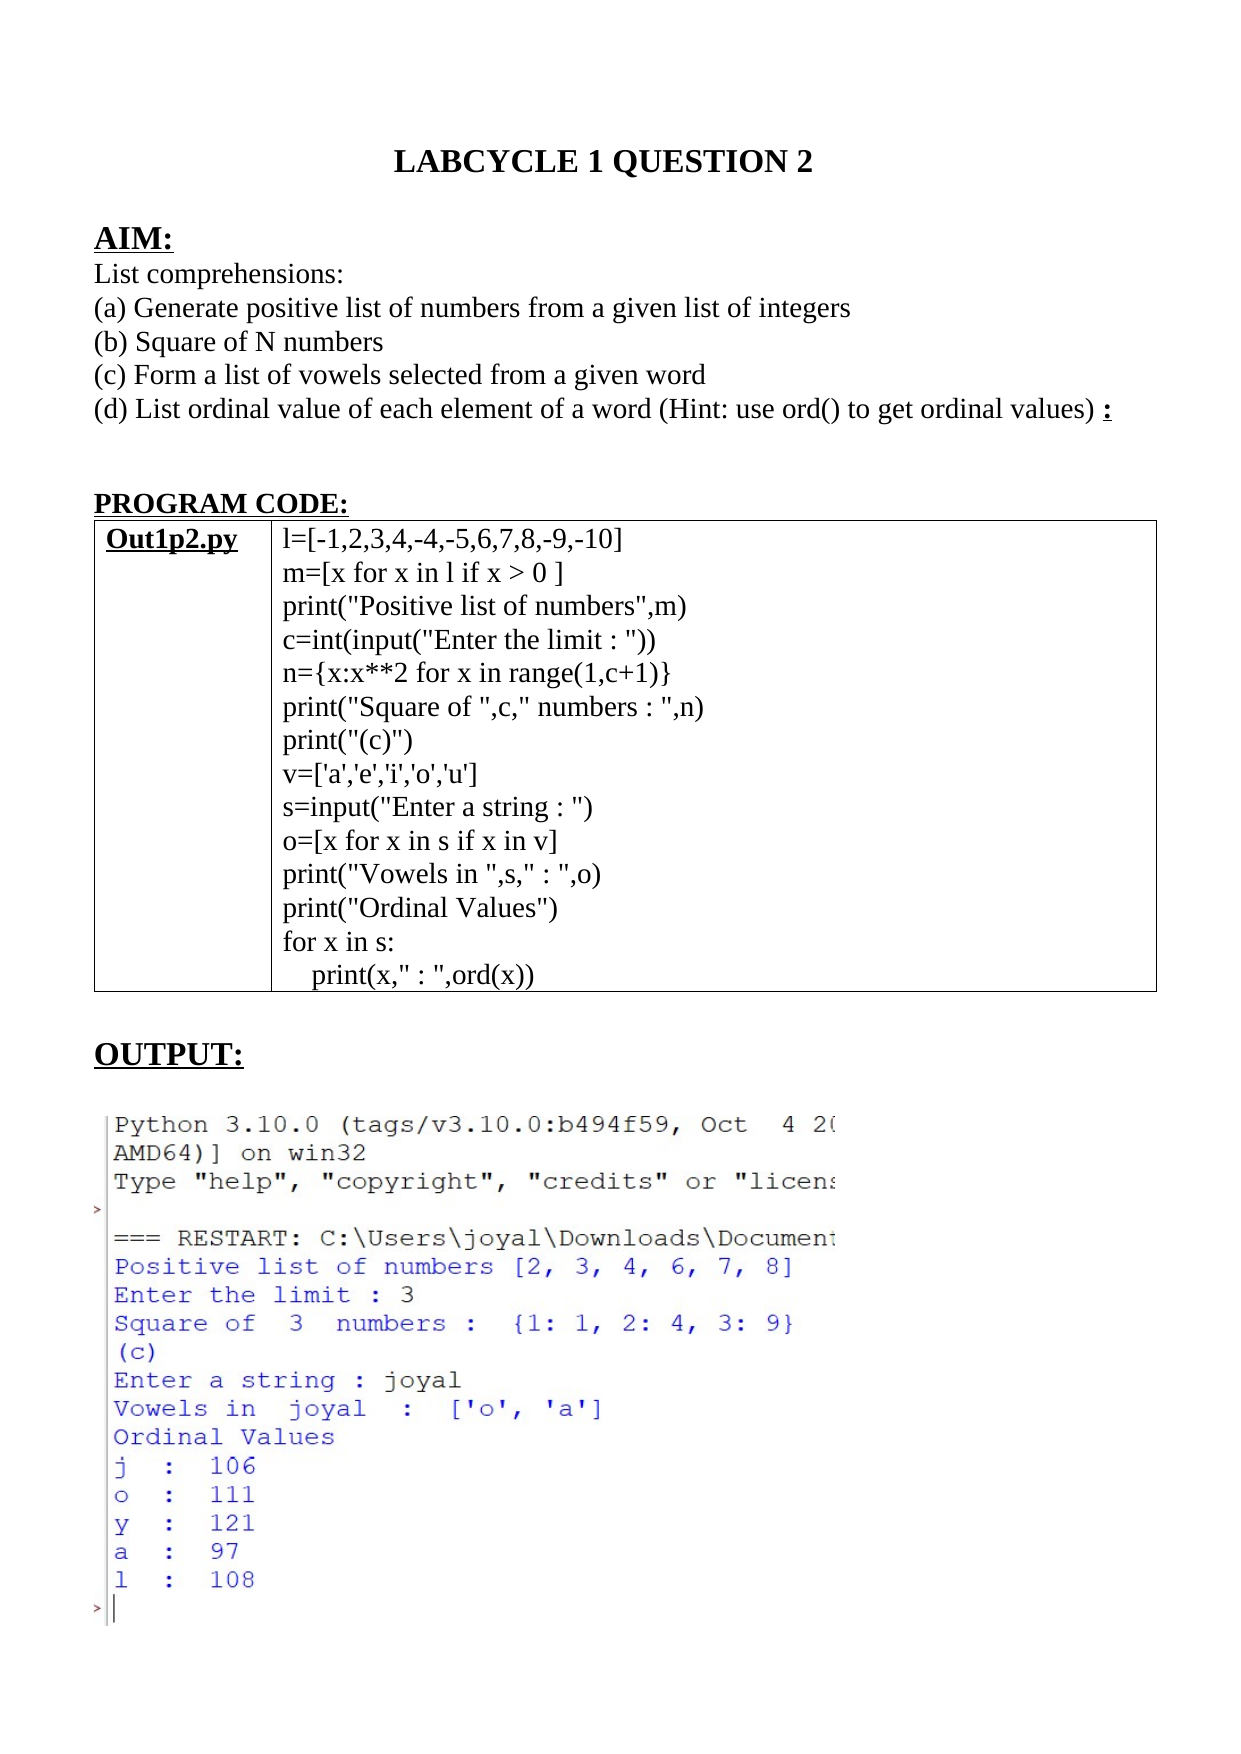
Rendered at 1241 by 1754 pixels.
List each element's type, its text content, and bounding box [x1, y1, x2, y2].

text List comprehensions: [94, 257, 1153, 290]
text (d) List ordinal value of each element of a word (Hint: use ord() to get ordinal values) : [94, 391, 1153, 424]
text AIM: [94, 218, 1153, 257]
text PROGRAM CODE: [94, 487, 1153, 520]
text (c) Form a list of vowels selected from a given word [94, 357, 1153, 391]
table_header l=[-1,2,3,4,-4,-5,6,7,8,-9,-10] m=[x for x in l if x > 0 ] print("Positive list of numbers",m) c=int(input("Enter the limit : ")) n={x:x**2 for x in range(1,c+1)} print("Square of ",c," numbers : ",n) print("(c)") v=['a','e','i','o','u'] s=input("Enter a string : ") o=[x for x in s if x in v] print("Vowels in ",s," : ",o) print("Ordinal Values") for x in s: print(x," : ",ord(x)) [272, 521, 1156, 991]
text OUTPUT: [94, 1034, 988, 1072]
picture [93, 1116, 835, 1626]
text LABCYCLE 1 QUESTION 2 [319, 142, 1153, 180]
table_header Out1p2.py [95, 521, 271, 991]
text (a) Generate positive list of numbers from a given list of integers [94, 290, 1153, 324]
text (b) Square of N numbers [94, 324, 1153, 357]
